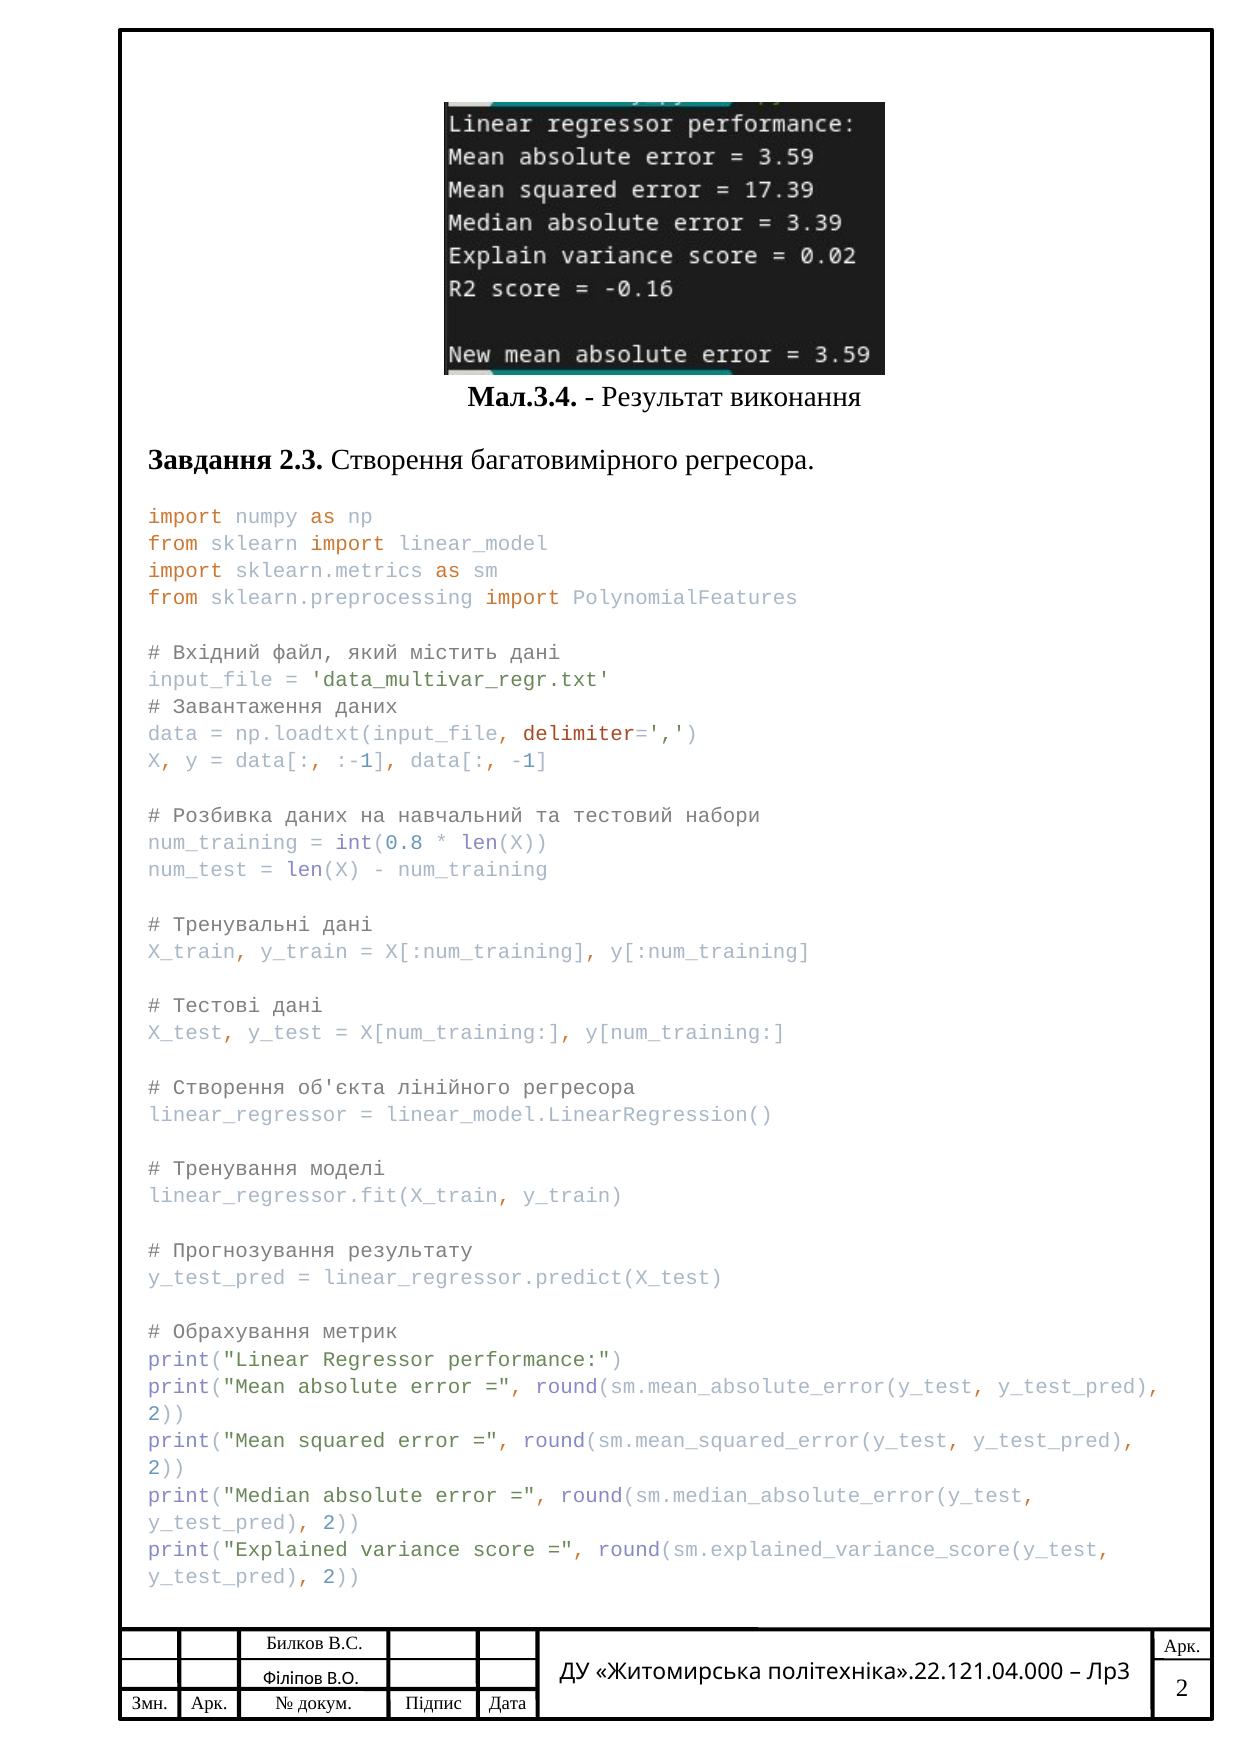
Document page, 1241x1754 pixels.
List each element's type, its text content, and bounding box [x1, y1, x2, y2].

text Завдання 2.3. Створення багатовимірного регресора. [148, 442, 1181, 476]
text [148, 506, 1181, 1590]
text Мал.3.4. - Результат виконання [148, 379, 1181, 412]
picture [444, 102, 885, 375]
